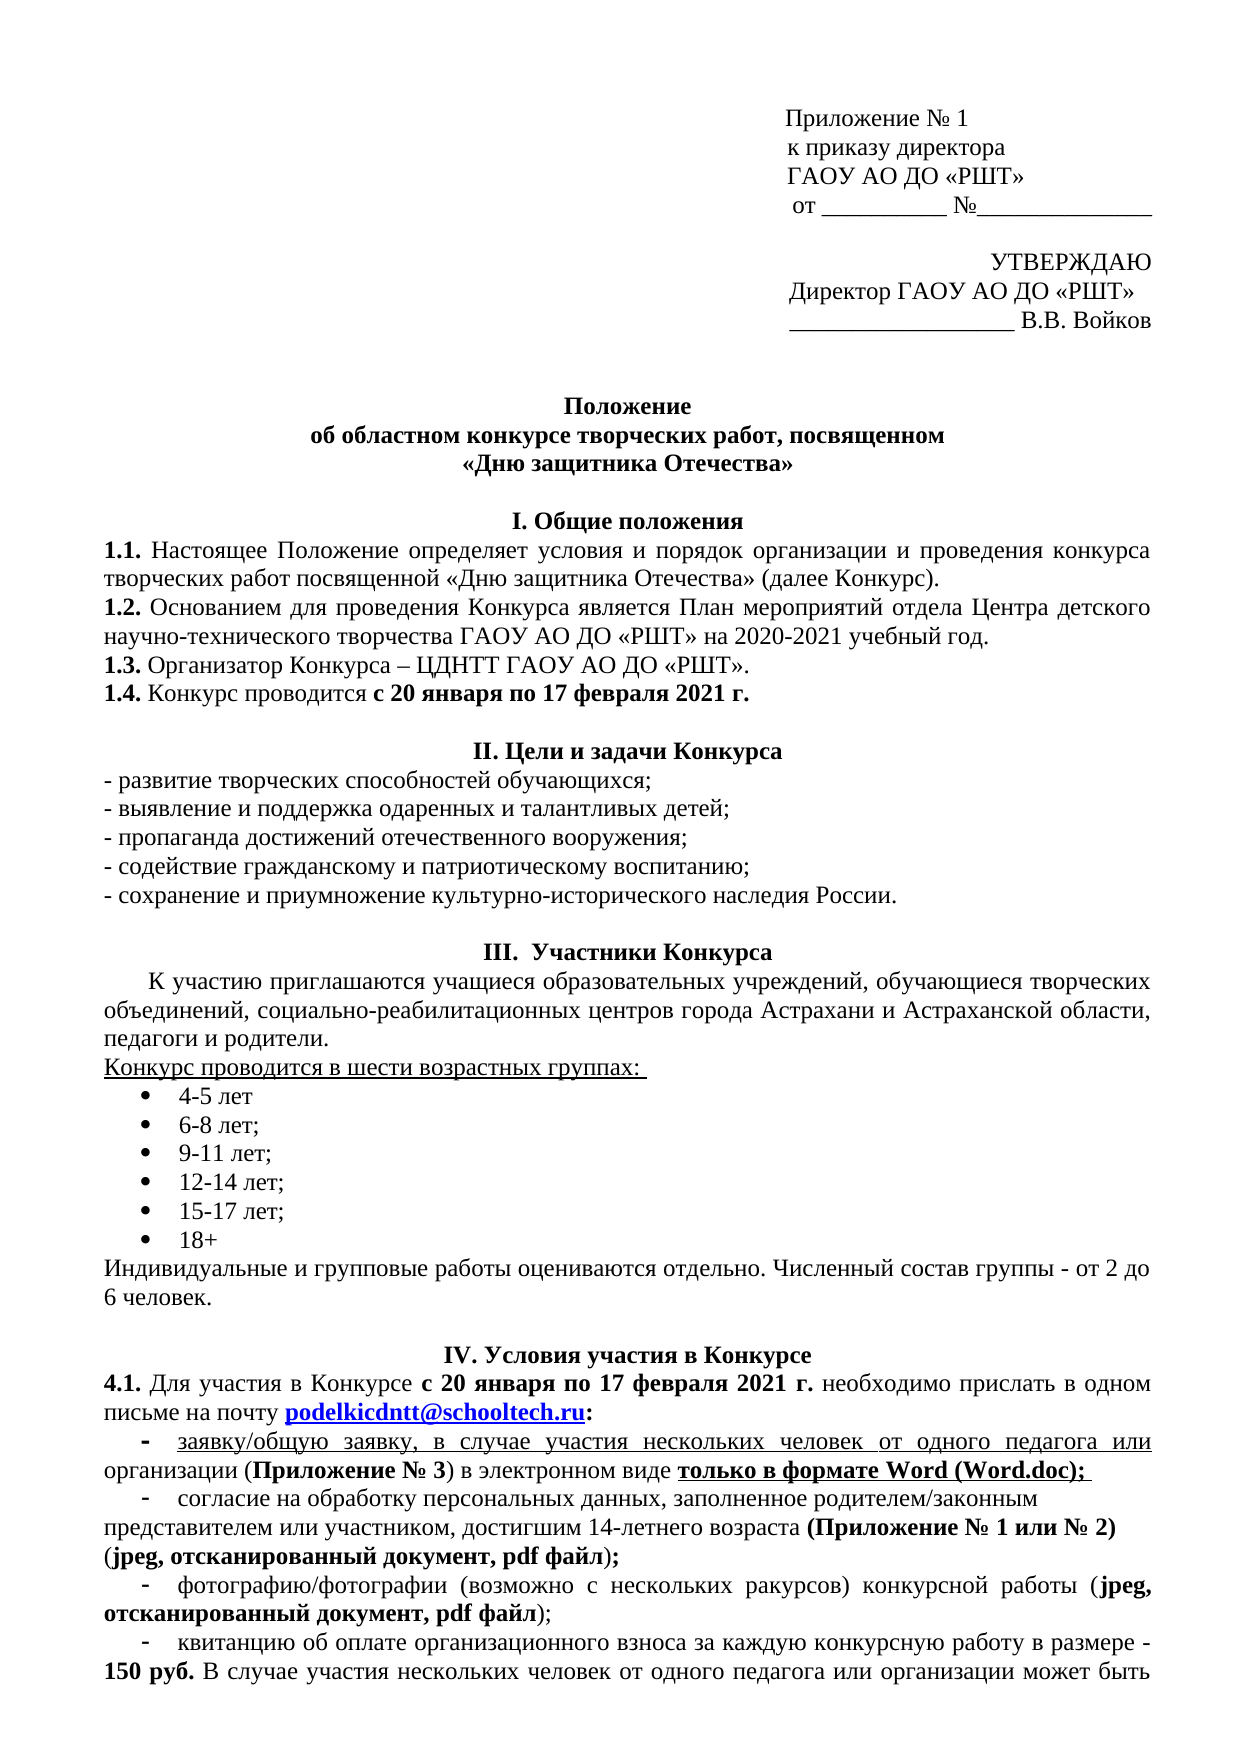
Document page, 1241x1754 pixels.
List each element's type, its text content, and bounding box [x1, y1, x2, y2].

list 15-17 лет; [141, 1196, 1152, 1225]
text 1.1. Настоящее Положение определяет условия и порядок организации и проведения конкурса творческих работ посвященной «Дню защитника Отечества» (далее Конкурс). [103, 535, 1152, 592]
text IV. Условия участия в Конкурсе [103, 1340, 1152, 1368]
text Приложение № 1 [103, 103, 1152, 132]
text об областном конкурсе творческих работ, посвященном [103, 420, 1152, 448]
text 1.4. Конкурс проводится с 20 января по 17 февраля 2021 г. [103, 678, 1152, 707]
text - сохранение и приумножение культурно-исторического наследия России. [103, 880, 1167, 908]
text Директор ГАОУ АО ДО «РШТ» [103, 276, 1152, 305]
text 1.2. Основанием для проведения Конкурса является План мероприятий отдела Центра детского научно-технического творчества ГАОУ АО ДО «РШТ» на 2020-2021 учебный год. [103, 592, 1152, 650]
text ГАОУ АО ДО «РШТ» [103, 161, 1152, 190]
text К участию приглашаются учащиеся образовательных учреждений, обучающиеся творческих объединений, социально-реабилитационных центров города Астрахани и Астраханской области, педагоги и родители. [103, 966, 1152, 1052]
text Конкурс проводится в шести возрастных группах: [103, 1052, 1152, 1081]
list 12-14 лет; [141, 1167, 1152, 1196]
text - выявление и поддержка одаренных и талантливых детей; [103, 793, 1152, 822]
list согласие на обработку персональных данных, заполненное родителем/законным представителем или участником, достигшим 14-летнего возраста (Приложение № 1 или № 2) (jpeg, отсканированный документ, pdf файл); [103, 1483, 1152, 1570]
text к приказу директора [103, 132, 1152, 161]
text I. Общие положения [103, 506, 1152, 535]
text УТВЕРЖДАЮ [103, 247, 1152, 276]
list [103, 1627, 1152, 1685]
text «Дню защитника Отечества» [103, 448, 1152, 477]
list 6-8 лет; [141, 1110, 1152, 1138]
text Положение [103, 391, 1152, 420]
text от __________ №______________ [103, 190, 1152, 218]
list 4-5 лет [141, 1081, 1152, 1110]
text - развитие творческих способностей обучающихся; [103, 765, 1152, 793]
list 9-11 лет; [141, 1138, 1152, 1167]
text II. Цели и задачи Конкурса [103, 736, 1152, 765]
text 4.1. Для участия в Конкурсе с 20 января по 17 февраля 2021 г. необходимо прислать в одном письме на почту podelkicdntt@schooltech.ru: [103, 1368, 1152, 1426]
text Индивидуальные и групповые работы оцениваются отдельно. Численный состав группы - от 2 до 6 человек. [103, 1253, 1152, 1311]
text III. Участники Конкурса [103, 937, 1152, 966]
list заявку/общую заявку, в случае участия нескольких человек от одного педагога или организации (Приложение № 3) в электронном виде только в формате Word (Word.doc); [103, 1426, 1152, 1483]
text 1.3. Организатор Конкурса – ЦДНТТ ГАОУ АО ДО «РШТ». [103, 650, 1152, 678]
list фотографию/фотографии (возможно с нескольких ракурсов) конкурсной работы (jpeg, отсканированный документ, pdf файл); [103, 1570, 1152, 1627]
text - содействие гражданскому и патриотическому воспитанию; [103, 851, 1167, 880]
list 18+ [141, 1225, 1152, 1253]
text __________________ В.В. Войков [103, 305, 1152, 333]
text - пропаганда достижений отечественного вооружения; [103, 822, 1152, 851]
